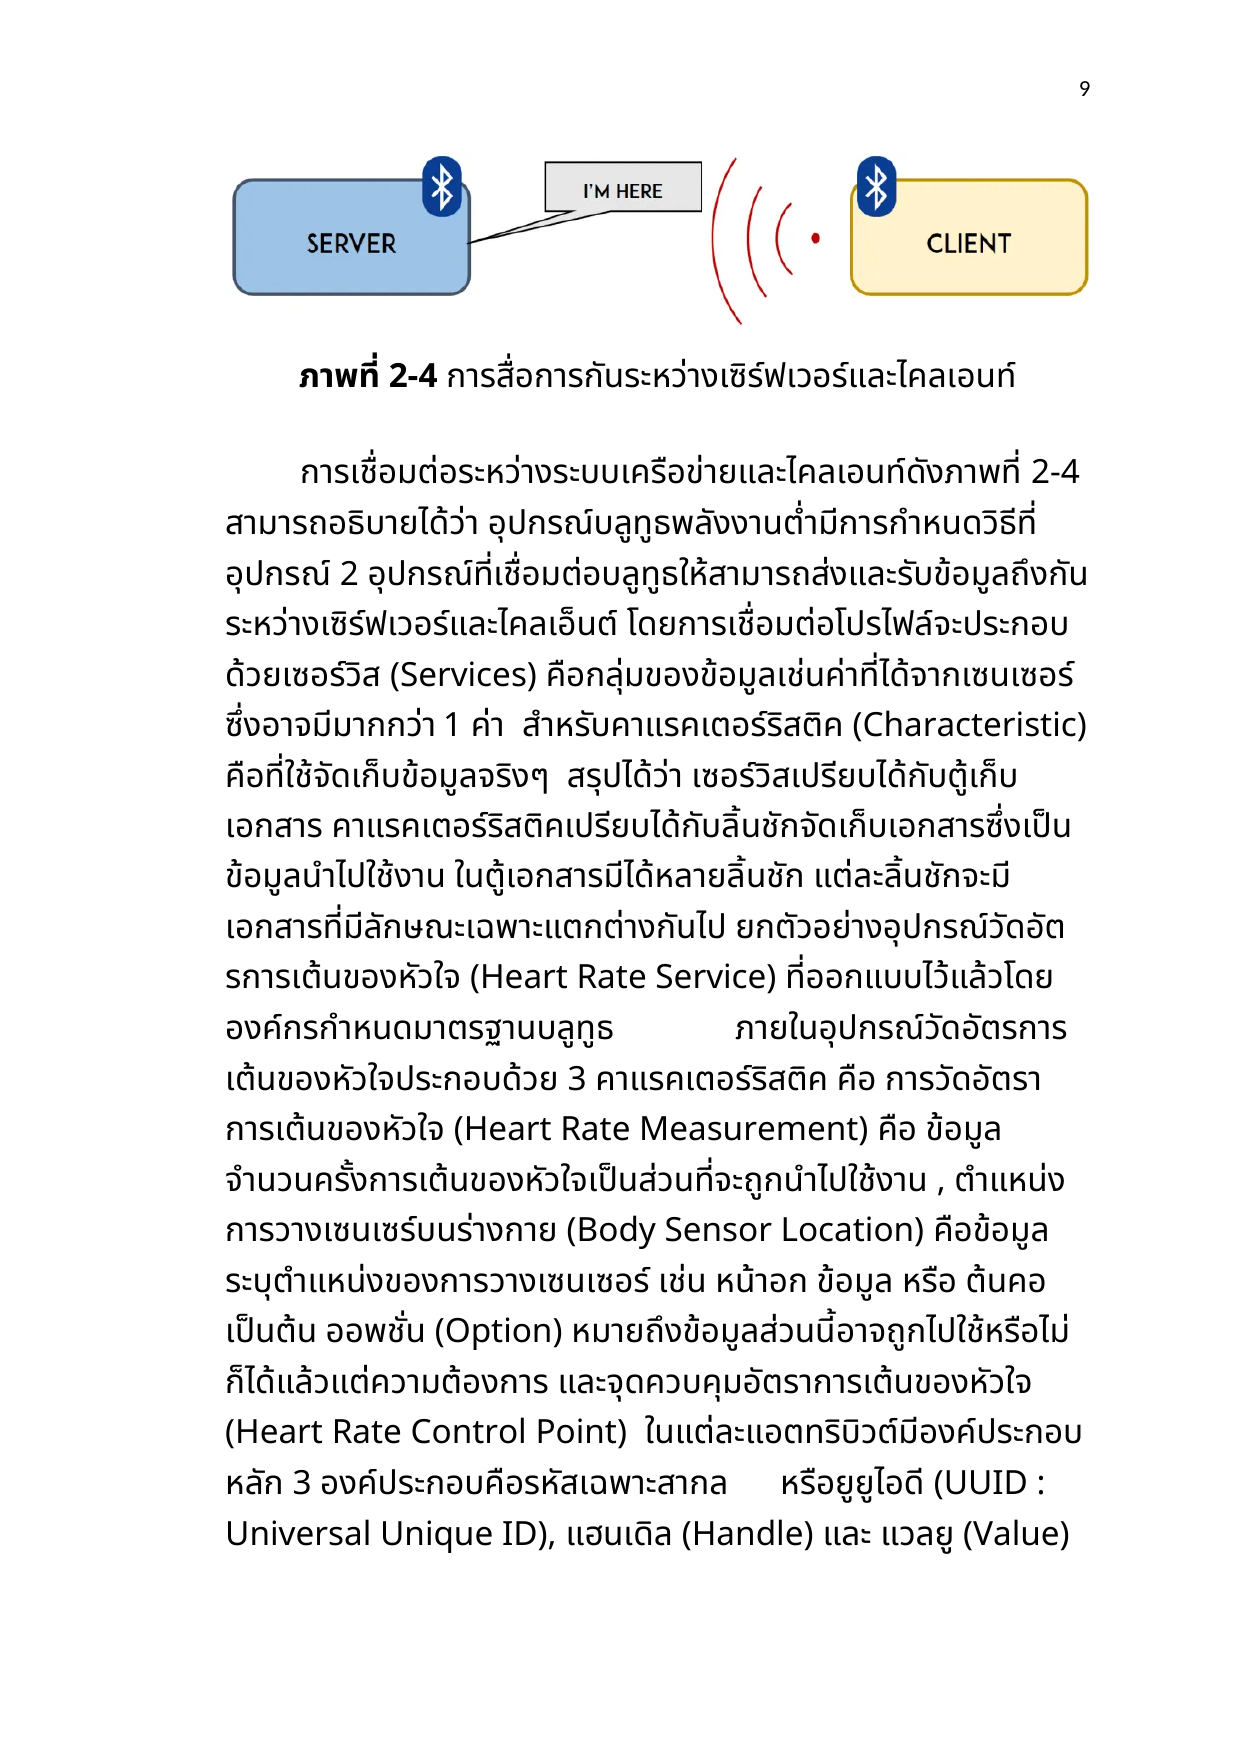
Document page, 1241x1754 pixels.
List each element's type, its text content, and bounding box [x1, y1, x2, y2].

text การเชื่อมต่อระหว่างระบบเครือข่ายและไคลเอนท์ดังภาพที่ 2-4 สามารถอธิบายได้ว่า อุปกรณ์บลูทูธพลังงานต่ำมีการกำหนดวิธีที่อุปกรณ์ 2 อุปกรณ์ที่เชื่อมต่อบลูทูธให้สามารถส่งและรับข้อมูลถึงกันระหว่างเซิร์ฟเวอร์และไคลเอ็นต์ โดยการเชื่อมต่อโปรไฟล์จะประกอบด้วยเซอร์วิส (Services) คือกลุ่มของข้อมูลเช่นค่าที่ได้จากเซนเซอร์ ซึ่งอาจมีมากกว่า1 ค่า สำหรับคาแรคเตอร์ริสติค (Characteristic) คือที่ใช้จัดเก็บข้อมูลจริงๆ สรุปได้ว่า เซอร์วิสเปรียบได้กับตู้เก็บเอกสาร คาแรคเตอร์ริสติคเปรียบได้กับลิ้นชักจัดเก็บเอกสารซึ่งเป็นข้อมูลนำไปใช้งาน ในตู้เอกสารมีได้หลายลิ้นชัก แต่ละลิ้นชักจะมีเอกสารที่มีลักษณะเฉพาะแตกต่างกันไป ยกตัวอย่างอุปกรณ์วัดอัตรการเต้นของหัวใจ (Heart Rate Service) ที่ออกแบบไว้แล้วโดยองค์กรกำหนดมาตรฐานบลูทูธ ภายในอุปกรณ์วัดอัตรการเต้นของหัวใจประกอบด้วย 3 คาแรคเตอร์ริสติค คือ การวัดอัตราการเต้นของหัวใจ (Heart Rate Measurement) คือ ข้อมูลจำนวนครั้งการเต้นของหัวใจเป็นส่วนที่จะถูกนำไปใช้งาน , ตำแหน่งการวางเซนเซร์บนร่างกาย (Body Sensor Location) คือข้อมูลระบุตำแหน่งของการวางเซนเซอร์ เช่น หน้าอก ข้อมูล หรือ ต้นคอ เป็นต้น ออพชั่น (Option) หมายถึงข้อมูลส่วนนี้อาจถูกไปใช้หรือไม่ก็ได้แล้วแต่ความต้องการ และจุดควบคุมอัตราการเต้นของหัวใจ (Heart Rate Control Point) ในแต่ละแอตทริบิวต์มีองค์ประกอบหลัก 3 องค์ประกอบคือรหัสเฉพาะสากล หรือยูยูไอดี (UUID : Universal Unique ID), แฮนเดิล (Handle) และ แวลยู (Value) [225, 448, 1090, 1560]
picture [225, 150, 1094, 328]
text ภาพที่ 2-4 การสื่อการกันระหว่างเซิร์ฟเวอร์และไคลเอนท์ [225, 352, 1090, 403]
